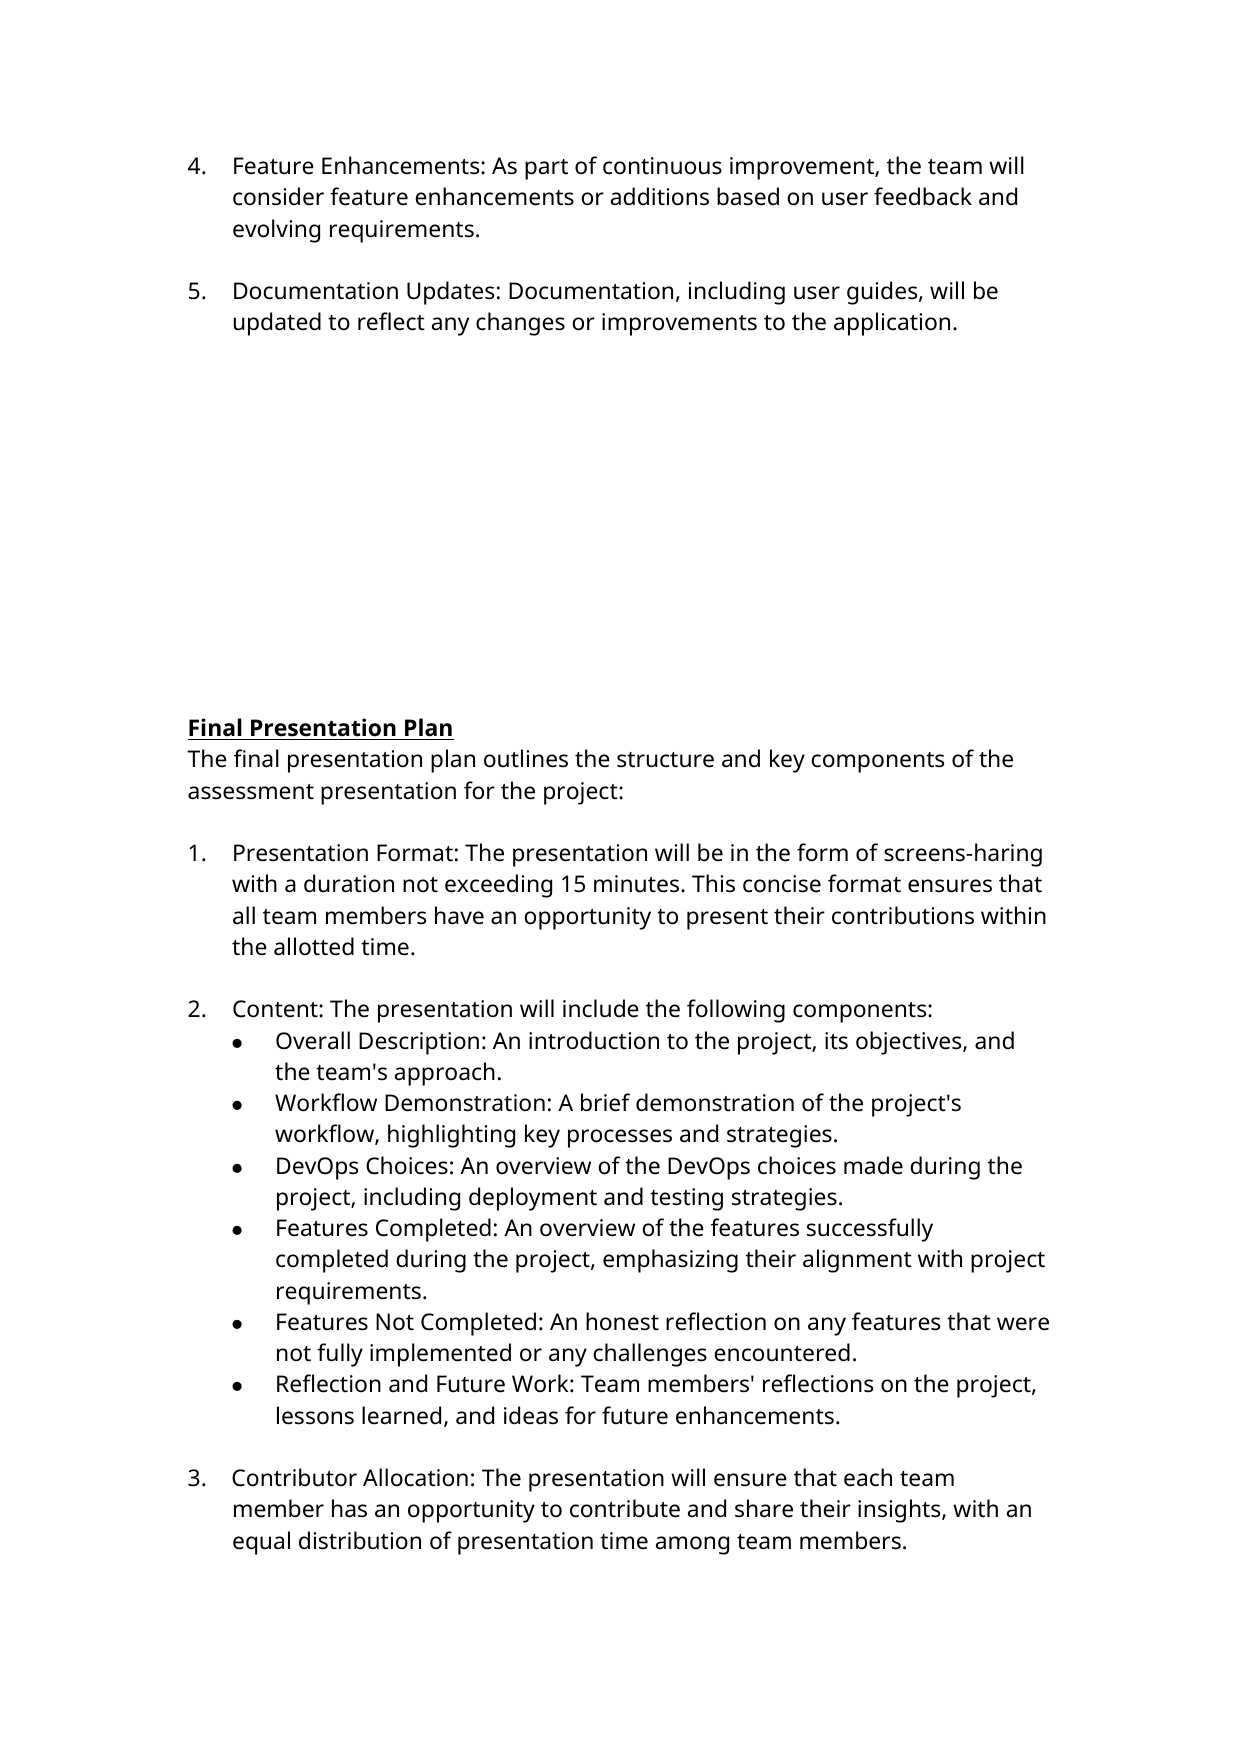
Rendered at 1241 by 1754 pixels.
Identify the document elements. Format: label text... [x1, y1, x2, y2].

list Contributor Allocation: The presentation will ensure that each team member has an opportunity to contribute and share their insights, with an equal distribution of presentation time among team members. [187, 1462, 1053, 1556]
list Presentation Format: The presentation will be in the form of screens-haring with a duration not exceeding 15 minutes. This concise format ensures that all team members have an opportunity to present their contributions within the allotted time. [187, 837, 1053, 962]
list Reflection and Future Work: Team members' reflections on the project, lessons learned, and ideas for future enhancements. [231, 1368, 1053, 1431]
text The final presentation plan outlines the structure and key components of the assessment presentation for the project: [187, 743, 1053, 806]
list Workflow Demonstration: A brief demonstration of the project's workflow, highlighting key processes and strategies. [231, 1087, 1053, 1150]
list Overall Description: An introduction to the project, its objectives, and the team's approach. [231, 1025, 1053, 1087]
list DevOps Choices: An overview of the DevOps choices made during the project, including deployment and testing strategies. [231, 1150, 1053, 1212]
list Features Not Completed: An honest reflection on any features that were not fully implemented or any challenges encountered. [231, 1306, 1053, 1368]
list Features Completed: An overview of the features successfully completed during the project, emphasizing their alignment with project requirements. [231, 1212, 1053, 1306]
text Final Presentation Plan [187, 712, 1053, 743]
list Documentation Updates: Documentation, including user guides, will be updated to reflect any changes or improvements to the application. [187, 275, 1053, 337]
list Content: The presentation will include the following components: [187, 993, 1053, 1025]
list Feature Enhancements: As part of continuous improvement, the team will consider feature enhancements or additions based on user feedback and evolving requirements. [187, 150, 1053, 244]
